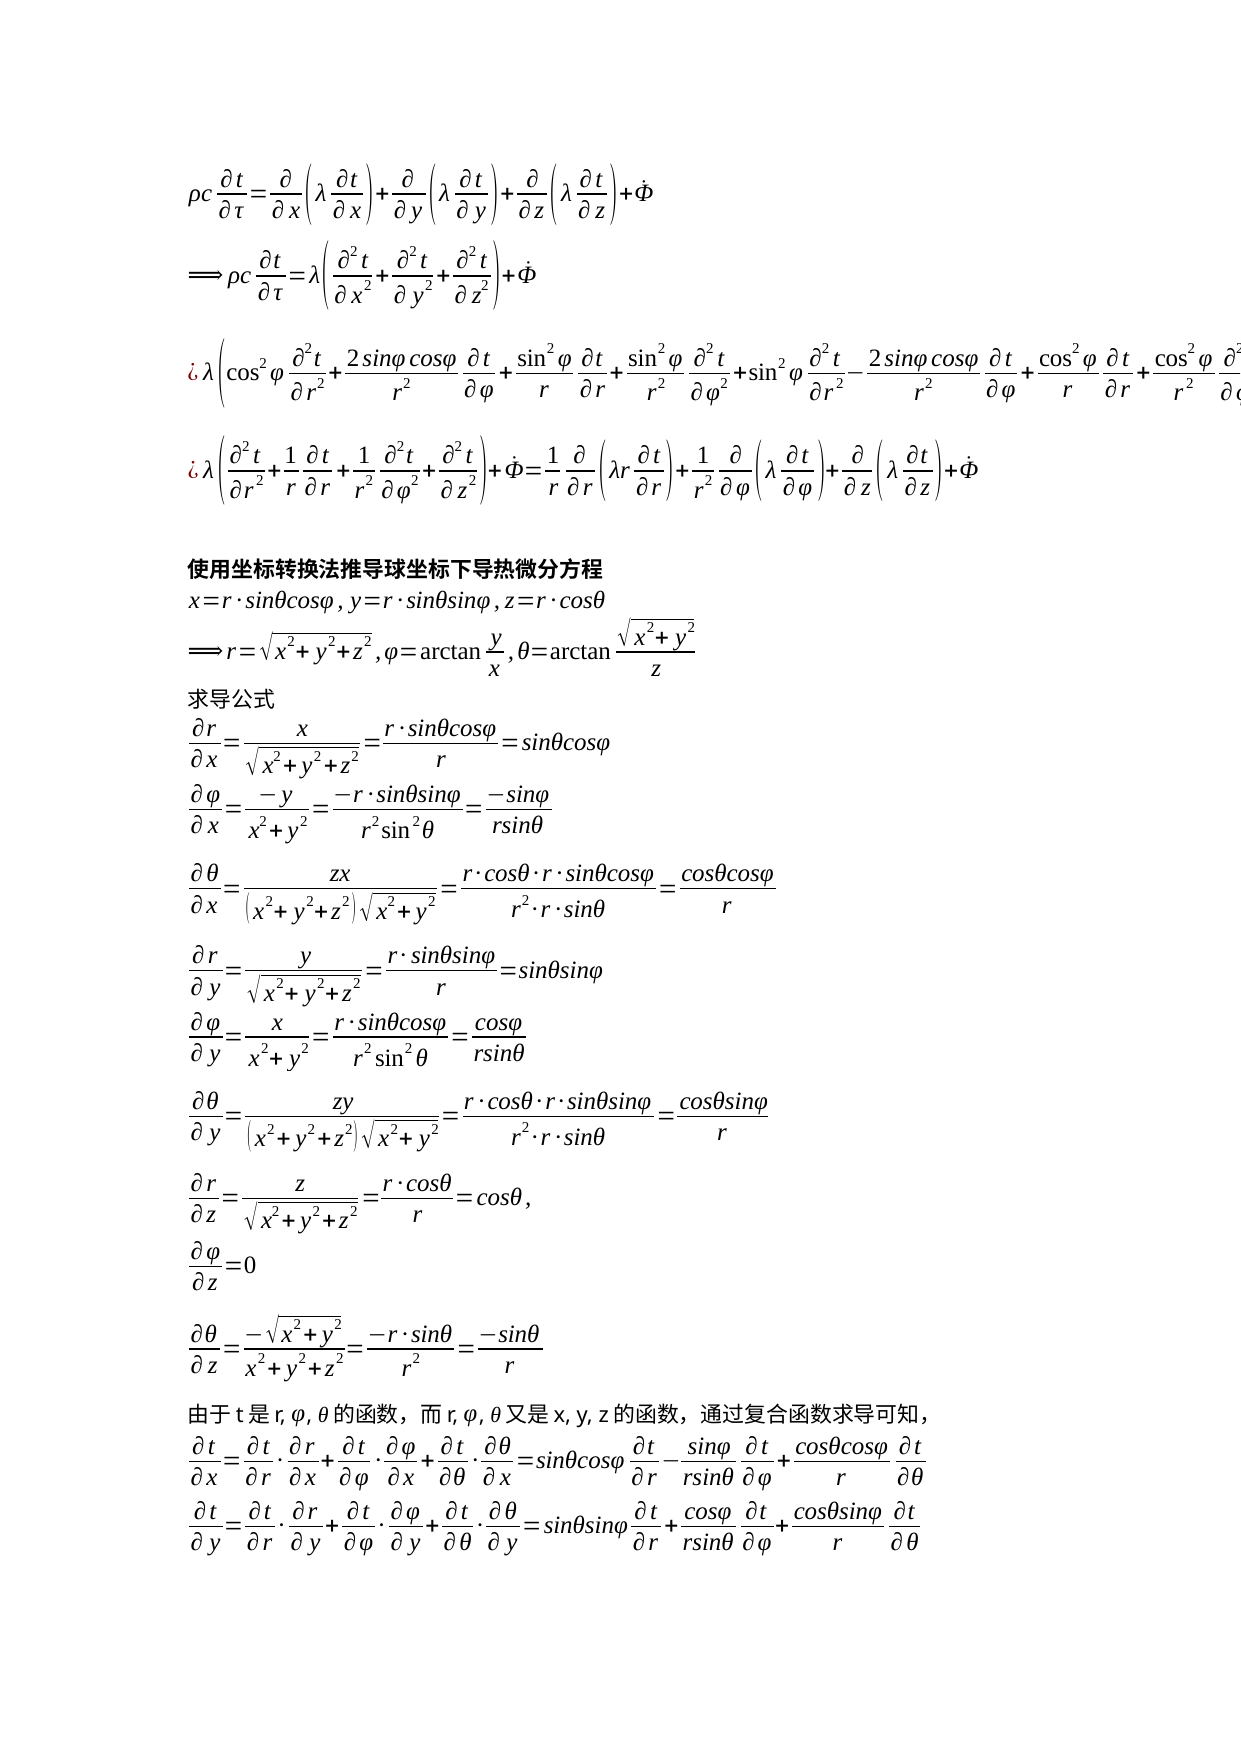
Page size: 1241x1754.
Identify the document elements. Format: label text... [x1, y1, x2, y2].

text 使用坐标转换法推导球坐标下导热微分方程 [187, 552, 1053, 584]
text 求导公式 [187, 682, 1053, 714]
text 由于t是r, , θ的函数，而r, , θ又是x, y, z的函数，通过复合函数求导可知， [187, 1397, 1053, 1429]
